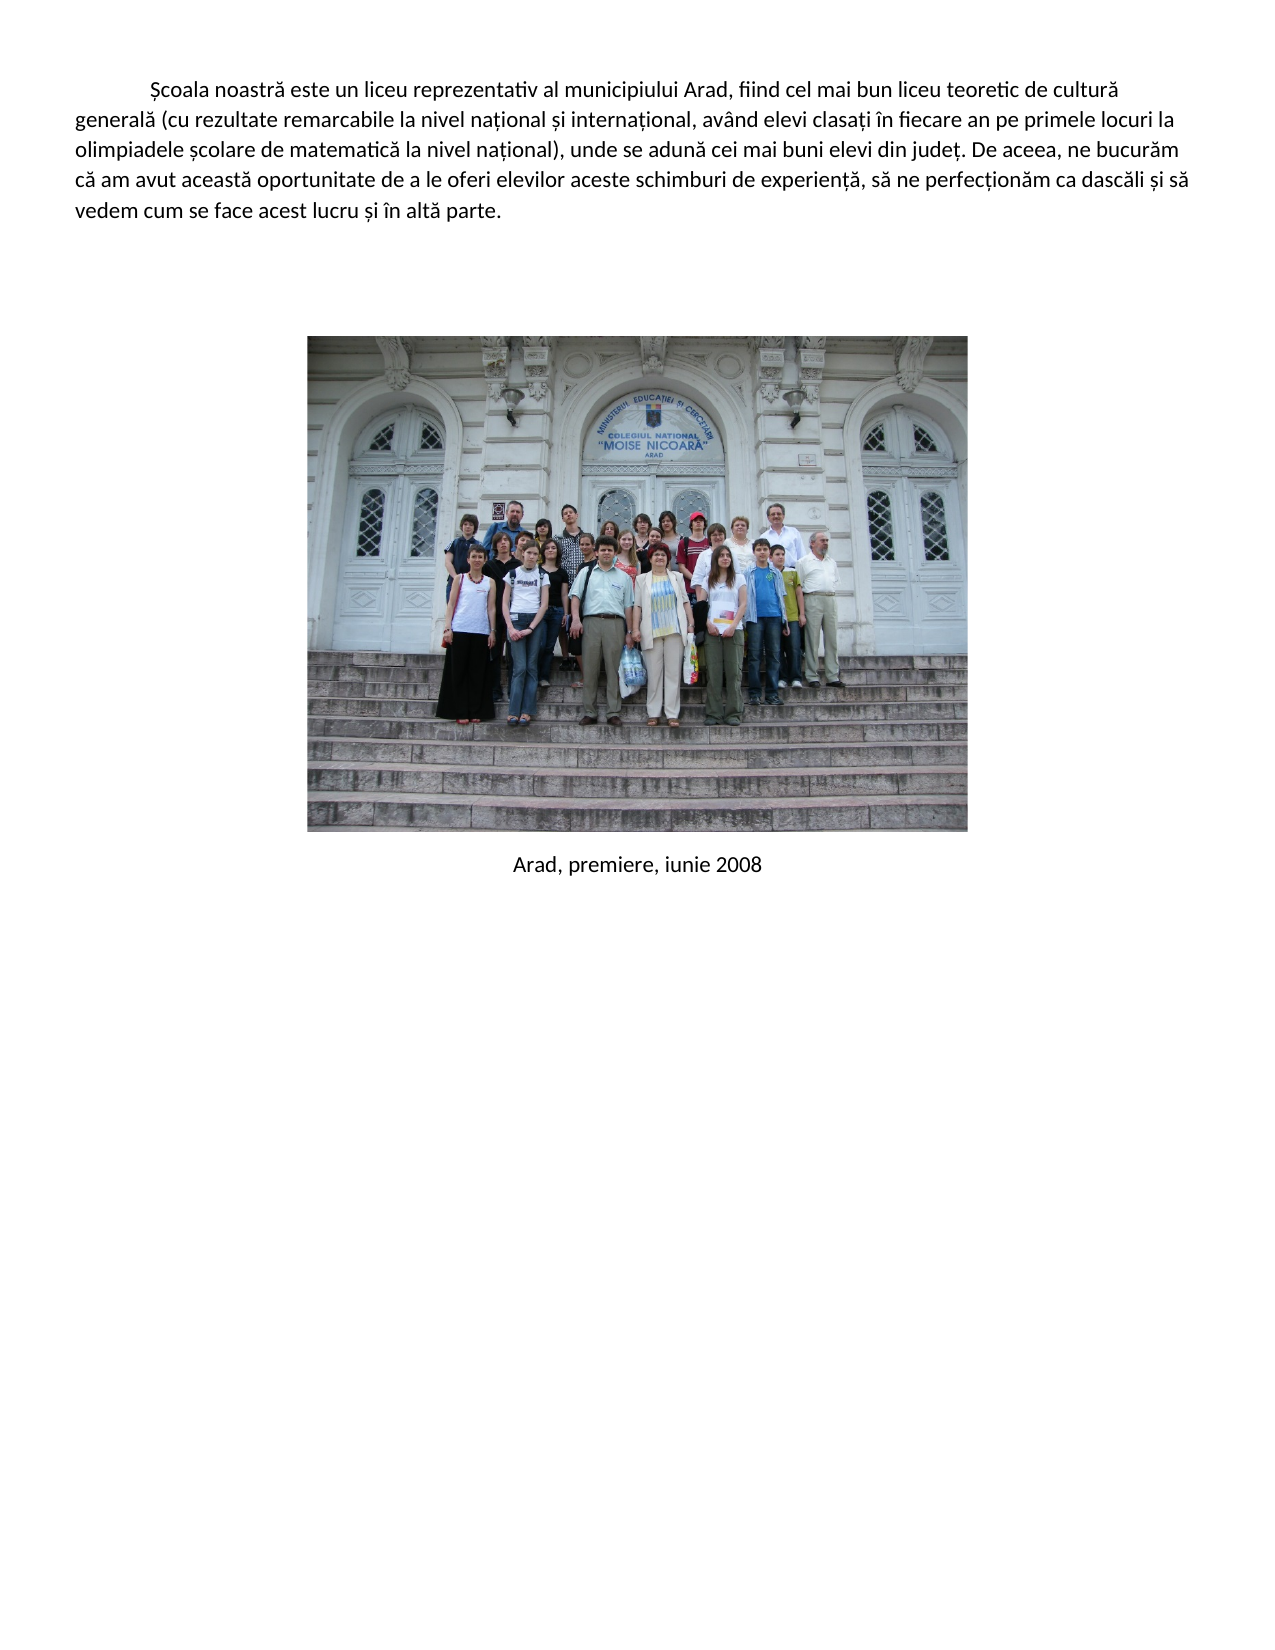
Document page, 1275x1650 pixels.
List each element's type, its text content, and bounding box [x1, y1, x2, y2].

text Școala noastră este un liceu reprezentativ al municipiului Arad, fiind cel mai bun liceu teoretic de cultură generală (cu rezultate remarcabile la nivel național și internațional, având elevi clasați în fiecare an pe primele locuri la olimpiadele școlare de matematică la nivel național), unde se adună cei mai buni elevi din județ. De aceea, ne bucurăm că am avut această oportunitate de a le oferi elevilor aceste schimburi de experiență, să ne perfecționăm ca dascăli și să vedem cum se face acest lucru și în altă parte. [75, 75, 1200, 224]
text Arad, premiere, iunie 2008 [75, 851, 1200, 879]
picture [307, 336, 968, 832]
